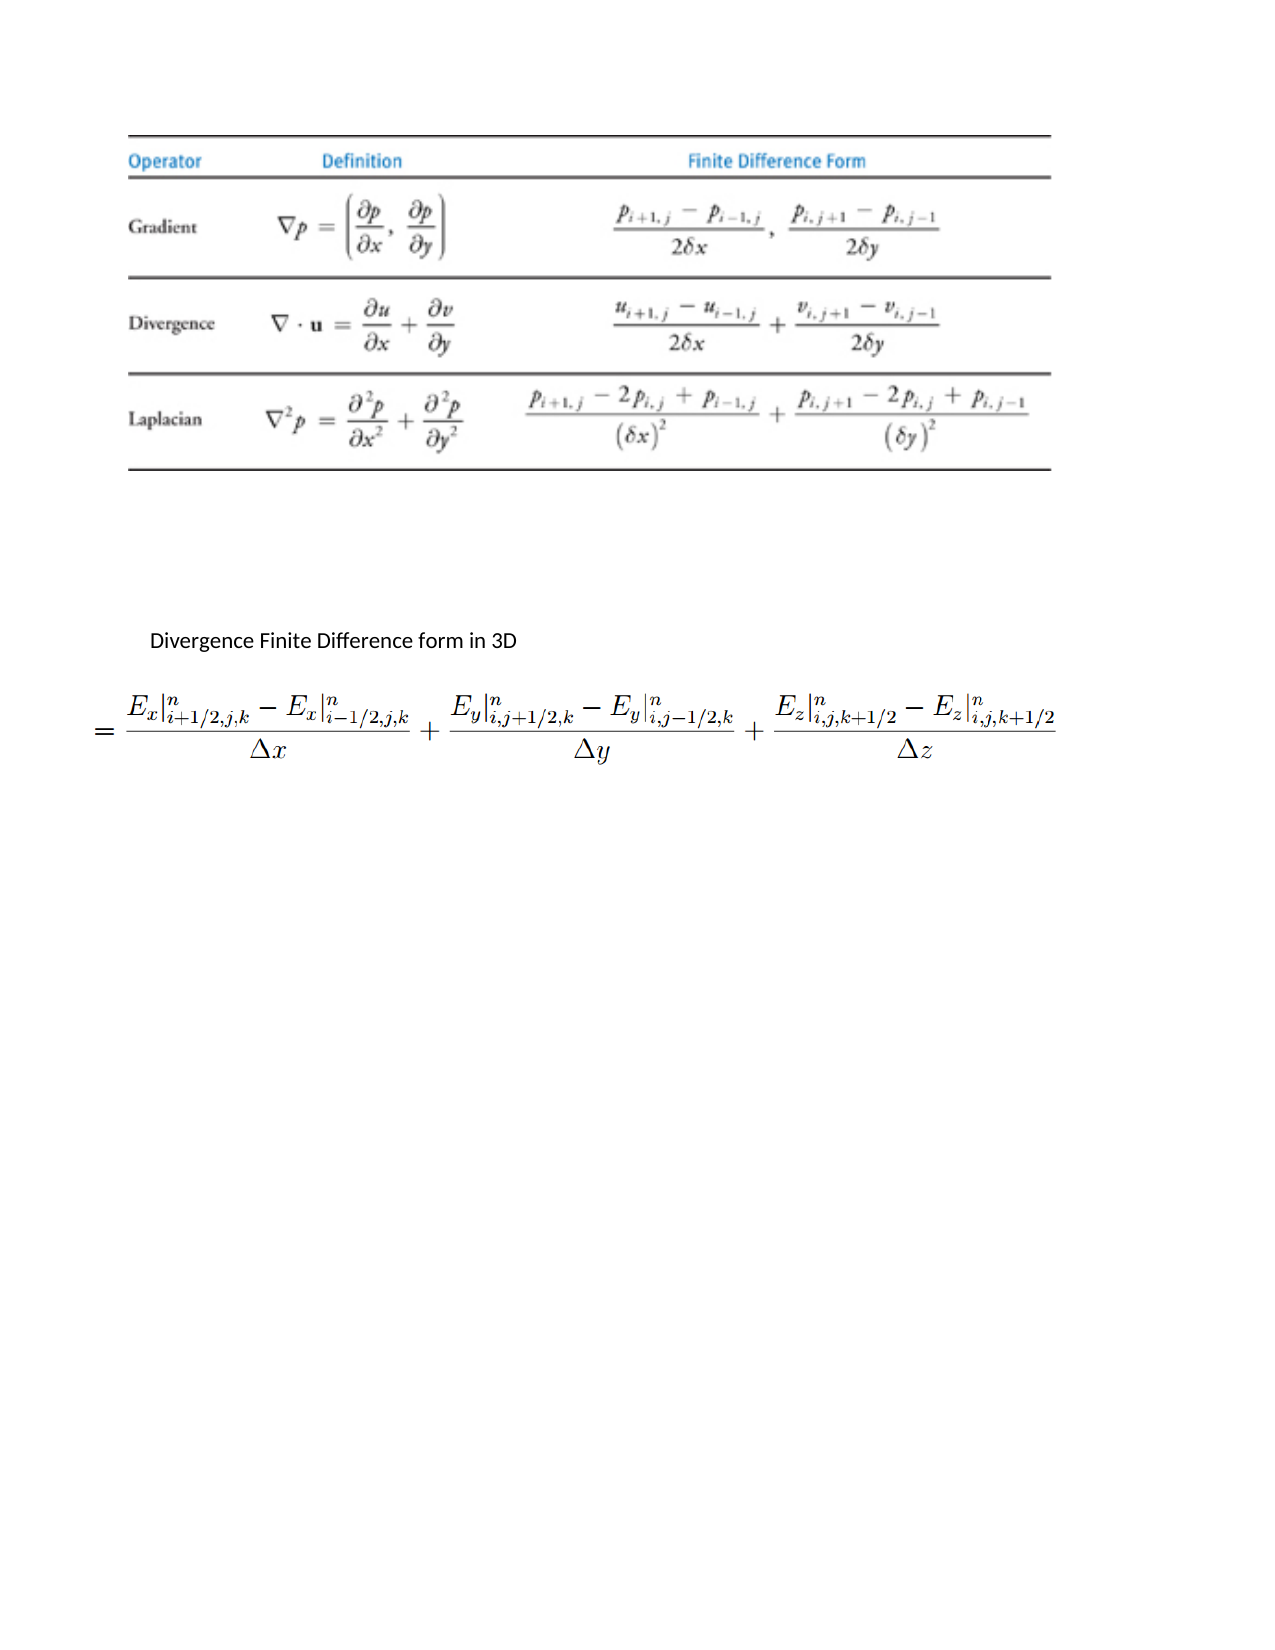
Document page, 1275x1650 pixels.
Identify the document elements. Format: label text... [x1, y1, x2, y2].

picture [87, 685, 1063, 767]
picture [128, 135, 1052, 471]
text Divergence Finite Difference form in 3D [150, 626, 1125, 654]
